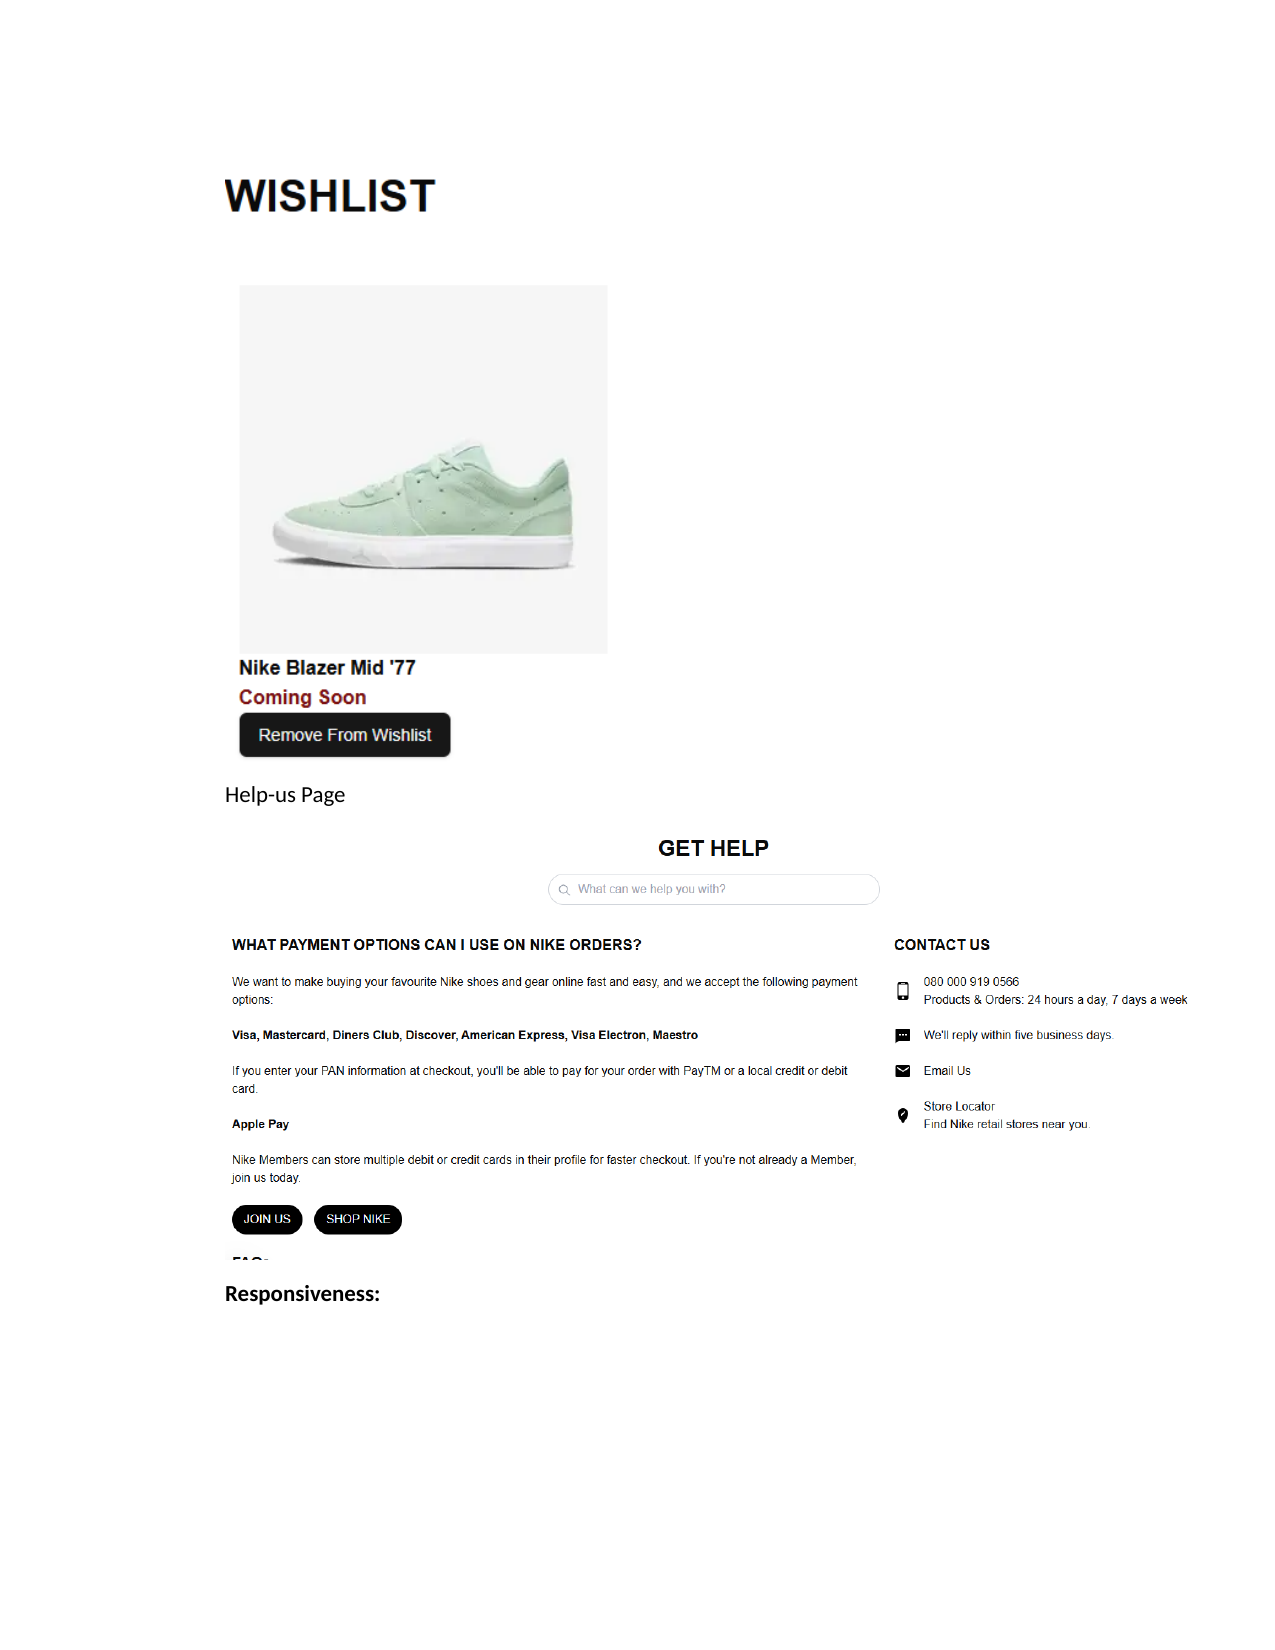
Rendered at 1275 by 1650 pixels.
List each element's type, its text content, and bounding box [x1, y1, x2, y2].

text Responsiveness: [225, 1279, 1125, 1307]
picture [225, 827, 1200, 1260]
text Help-us Page [225, 780, 1125, 808]
picture [225, 150, 1200, 762]
